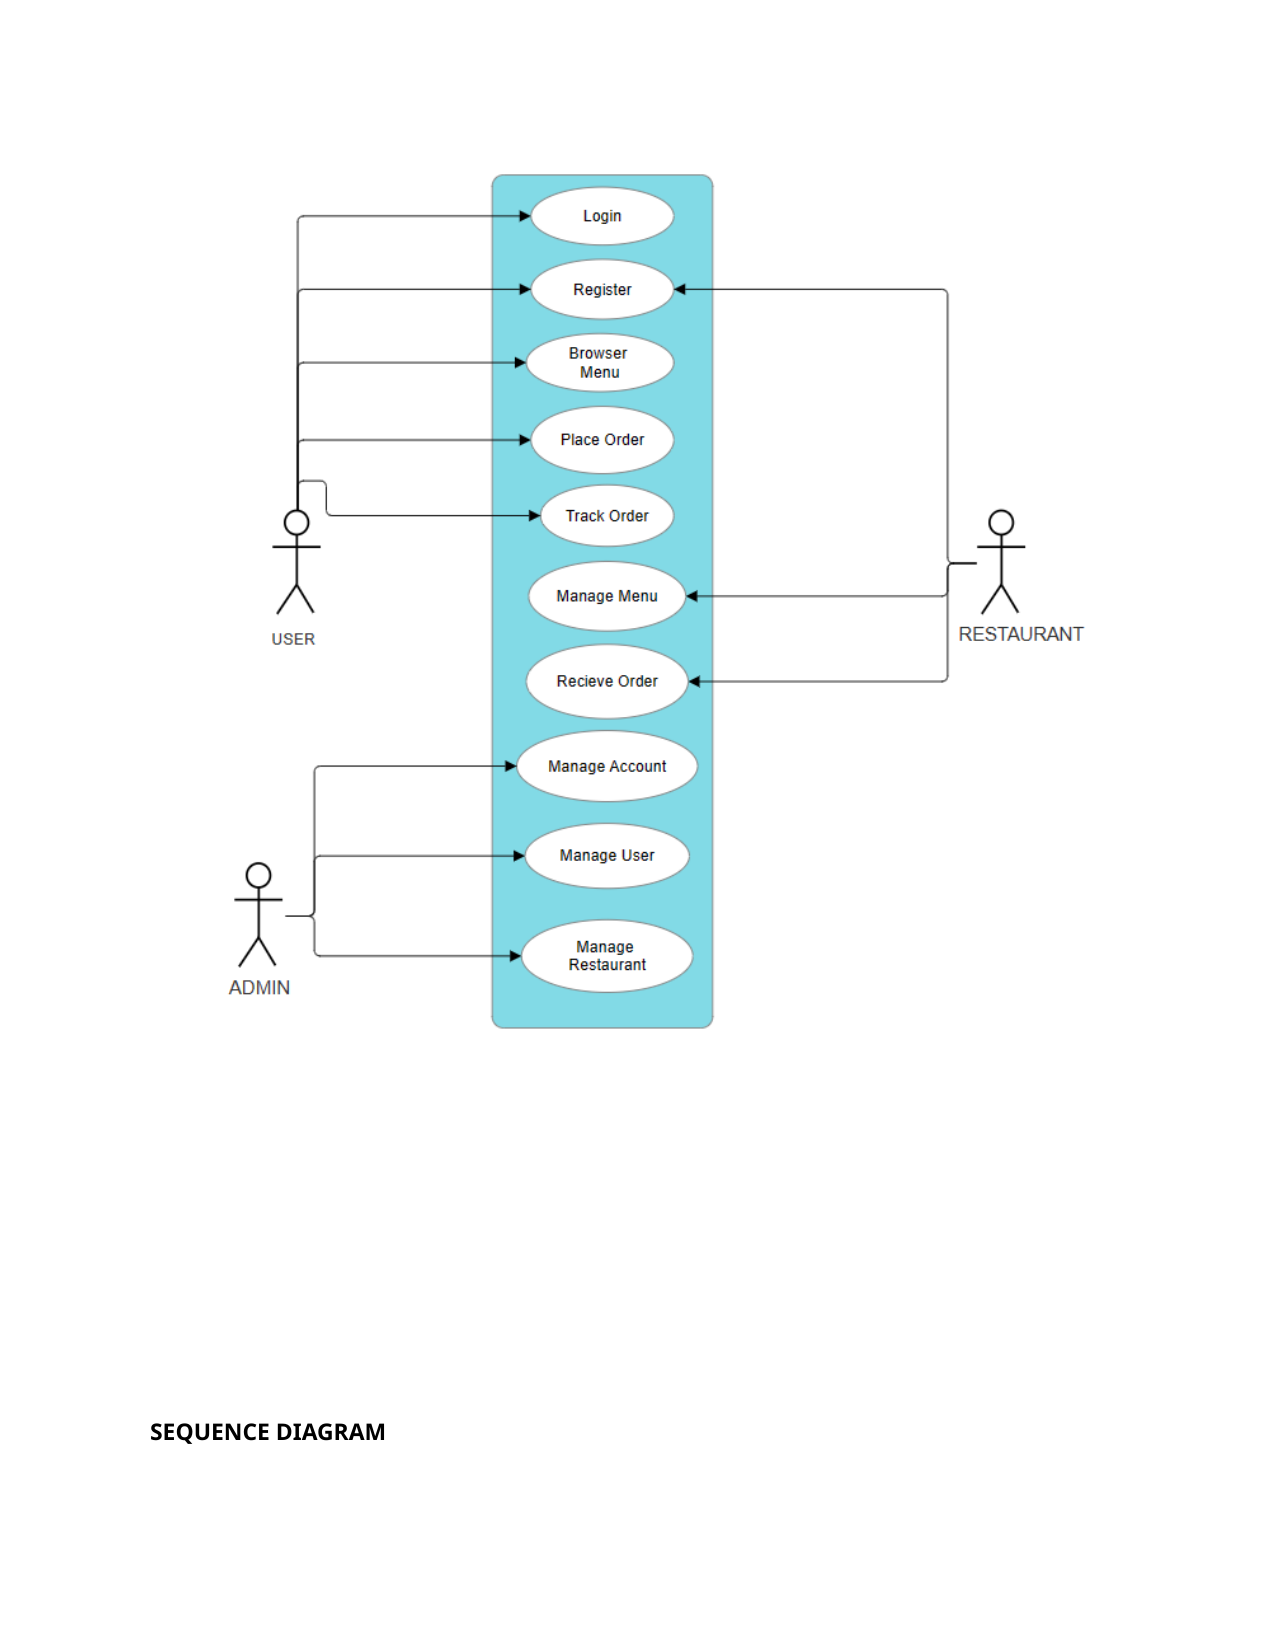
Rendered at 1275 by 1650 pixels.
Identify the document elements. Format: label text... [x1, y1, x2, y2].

picture [162, 150, 1113, 1044]
text SEQUENCE DIAGRAM [150, 1416, 1125, 1447]
